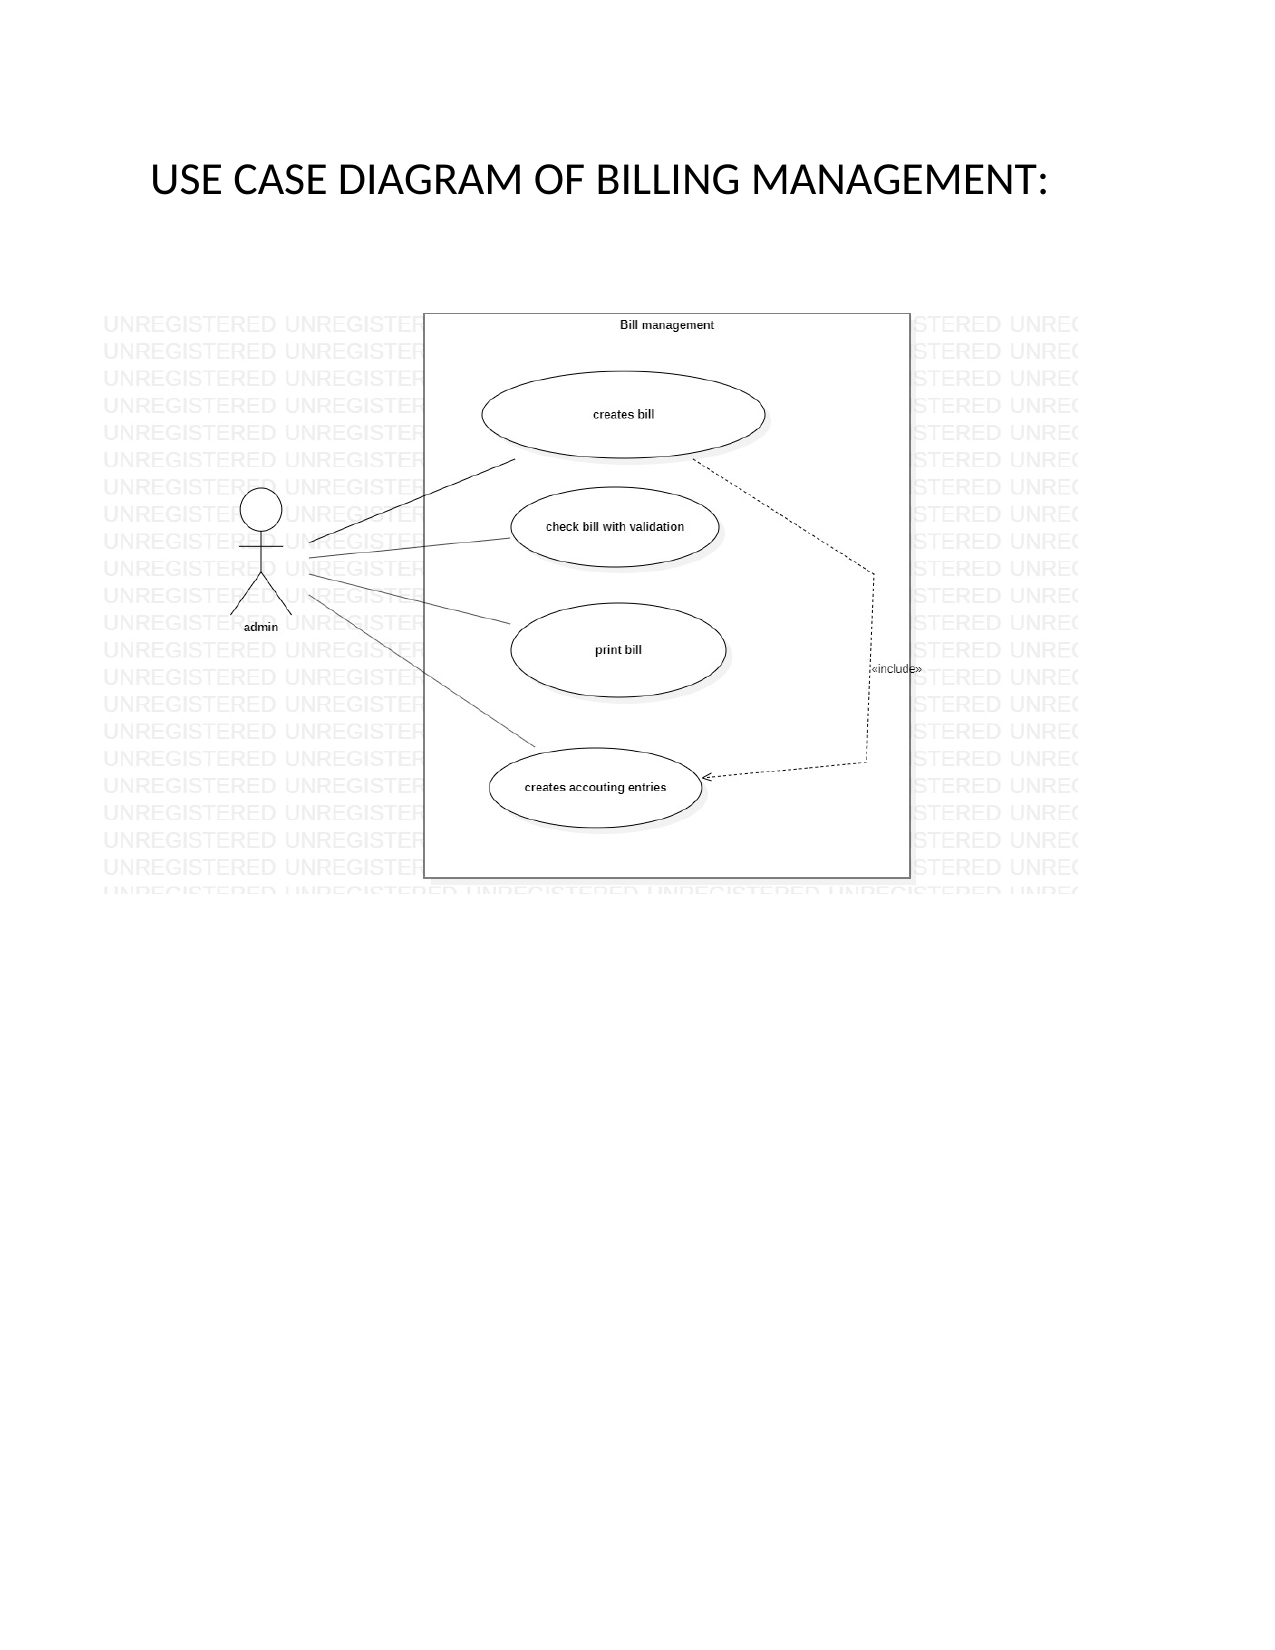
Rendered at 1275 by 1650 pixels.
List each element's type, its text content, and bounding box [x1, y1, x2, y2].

picture [103, 304, 1079, 894]
text USE CASE DIAGRAM OF BILLING MANAGEMENT: [150, 150, 1125, 206]
